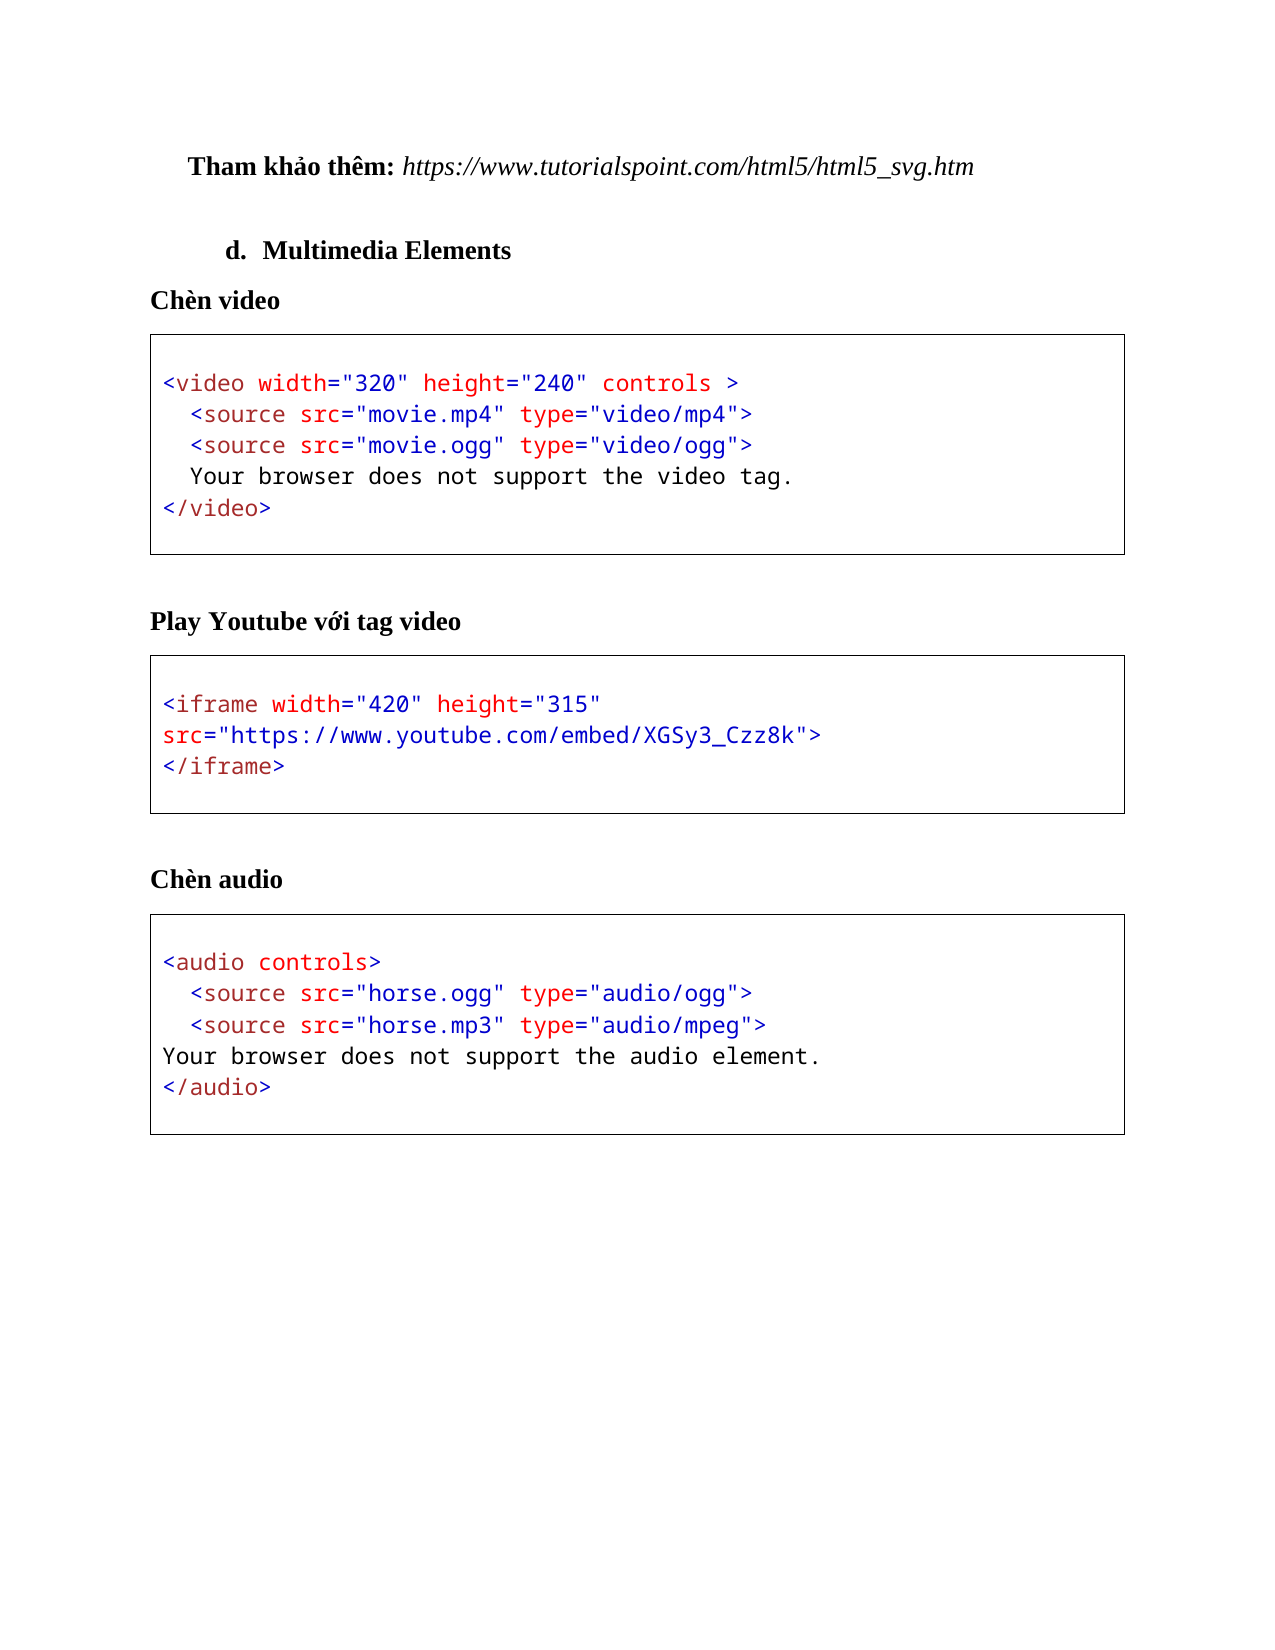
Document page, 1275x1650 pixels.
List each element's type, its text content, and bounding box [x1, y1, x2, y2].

list Multimedia Elements [225, 234, 1125, 265]
table_header <video width="320" height="240" controls > <source src="movie.mp4" type="video/mp4"> <source src="movie.ogg" type="video/ogg"> Your browser does not support the video tag. </video> [151, 335, 1124, 554]
text Chèn video [150, 284, 1125, 315]
table_header <audio controls> <source src="horse.ogg" type="audio/ogg"> <source src="horse.mp3" type="audio/mpeg"> Your browser does not support the audio element. </audio> [151, 915, 1124, 1133]
text Tham khảo thêm: https://www.tutorialspoint.com/html5/html5_svg.htm [187, 150, 1125, 181]
table_header <iframe width="420" height="315" src="https://www.youtube.com/embed/XGSy3_Czz8k"> </iframe> [151, 656, 1124, 812]
text Play Youtube với tag video [150, 605, 1125, 636]
text Chèn audio [150, 864, 1125, 895]
